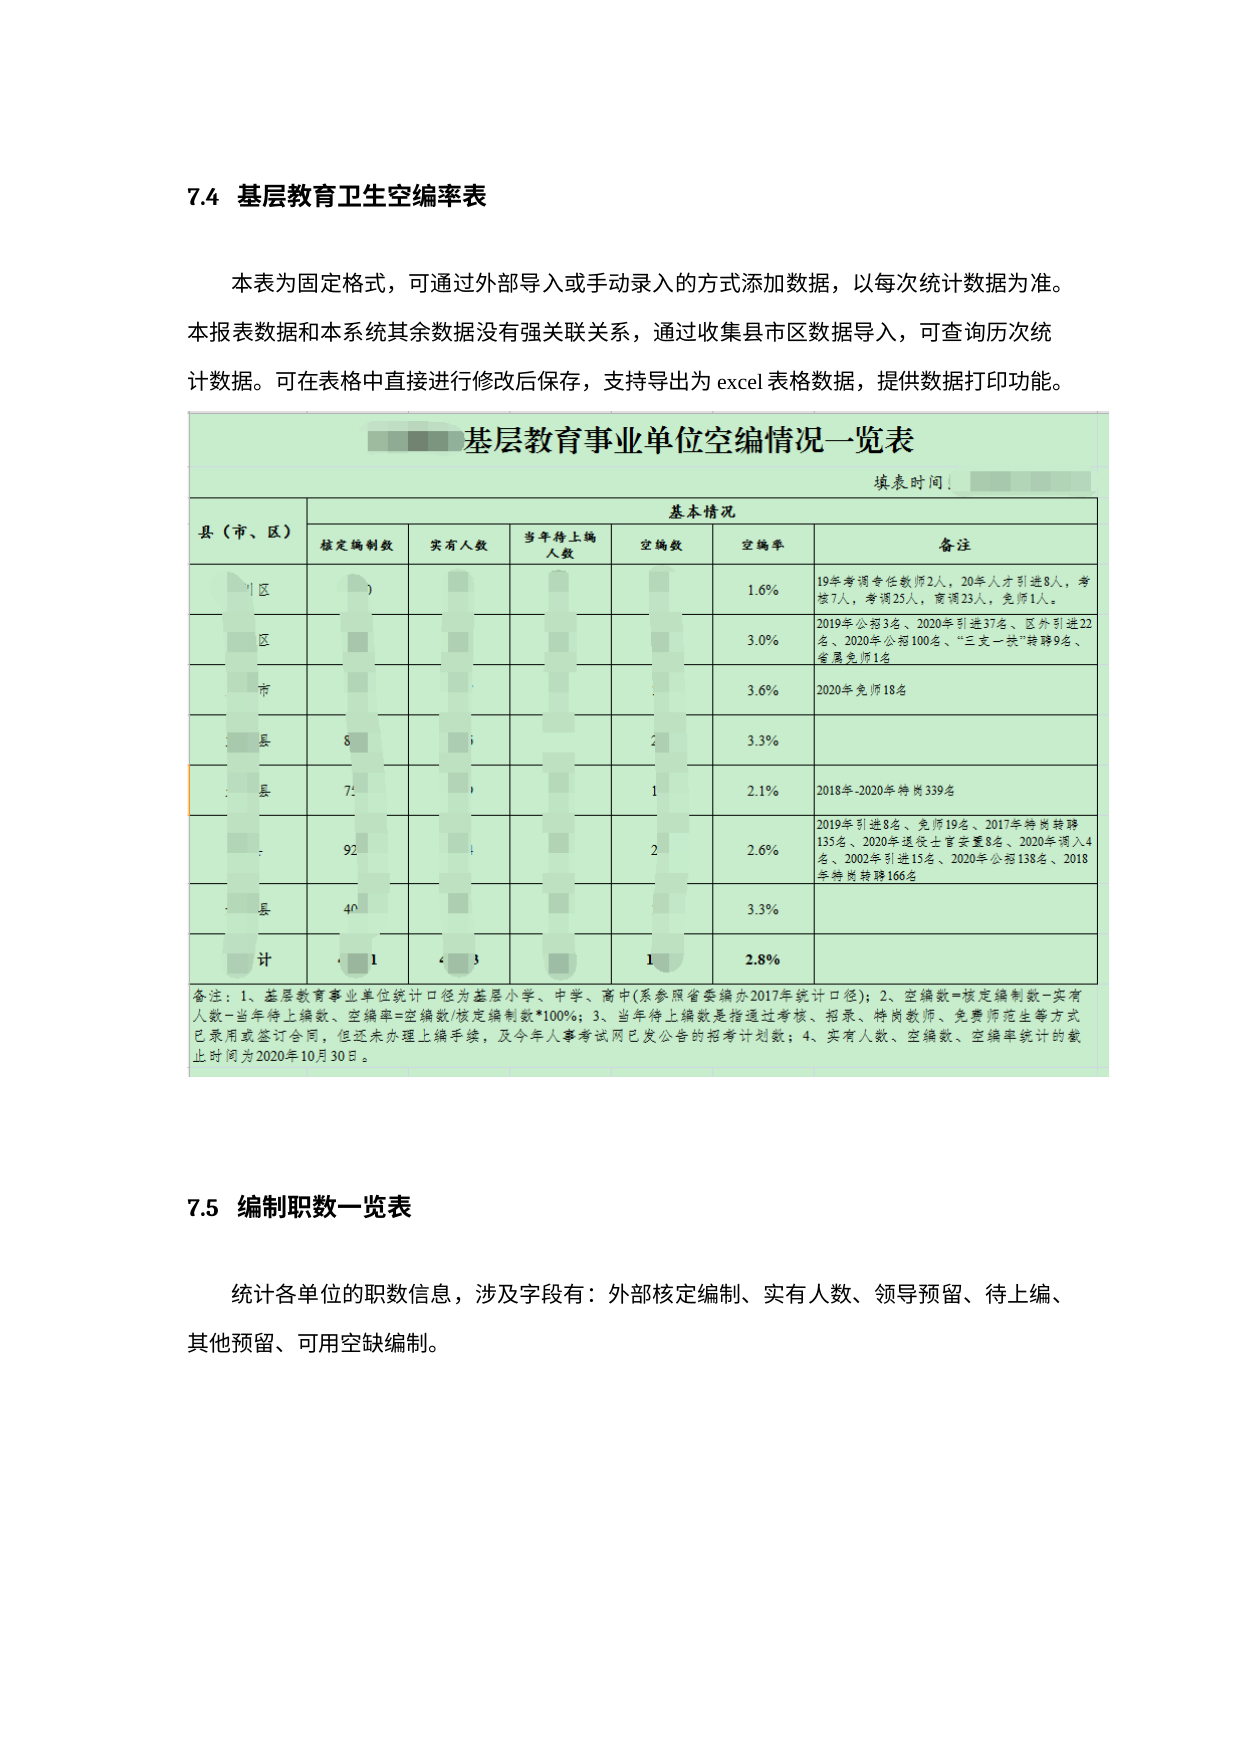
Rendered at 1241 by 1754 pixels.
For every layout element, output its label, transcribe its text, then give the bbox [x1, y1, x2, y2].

subtitle 编制职数一览表 [187, 1173, 1053, 1238]
picture [187, 411, 1110, 1077]
subtitle 基层教育卫生空编率表 [187, 162, 1053, 227]
text 统计各单位的职数信息，涉及字段有：外部核定编制、实有人数、领导预留、待上编、其他预留、可用空缺编制。 [187, 1277, 1053, 1358]
text 本表为固定格式，可通过外部导入或手动录入的方式添加数据，以每次统计数据为准。本报表数据和本系统其余数据没有强关联关系，通过收集县市区数据导入，可查询历次统计数据。可在表格中直接进行修改后保存，支持导出为excel表格数据，提供数据打印功能。 [187, 266, 1053, 396]
